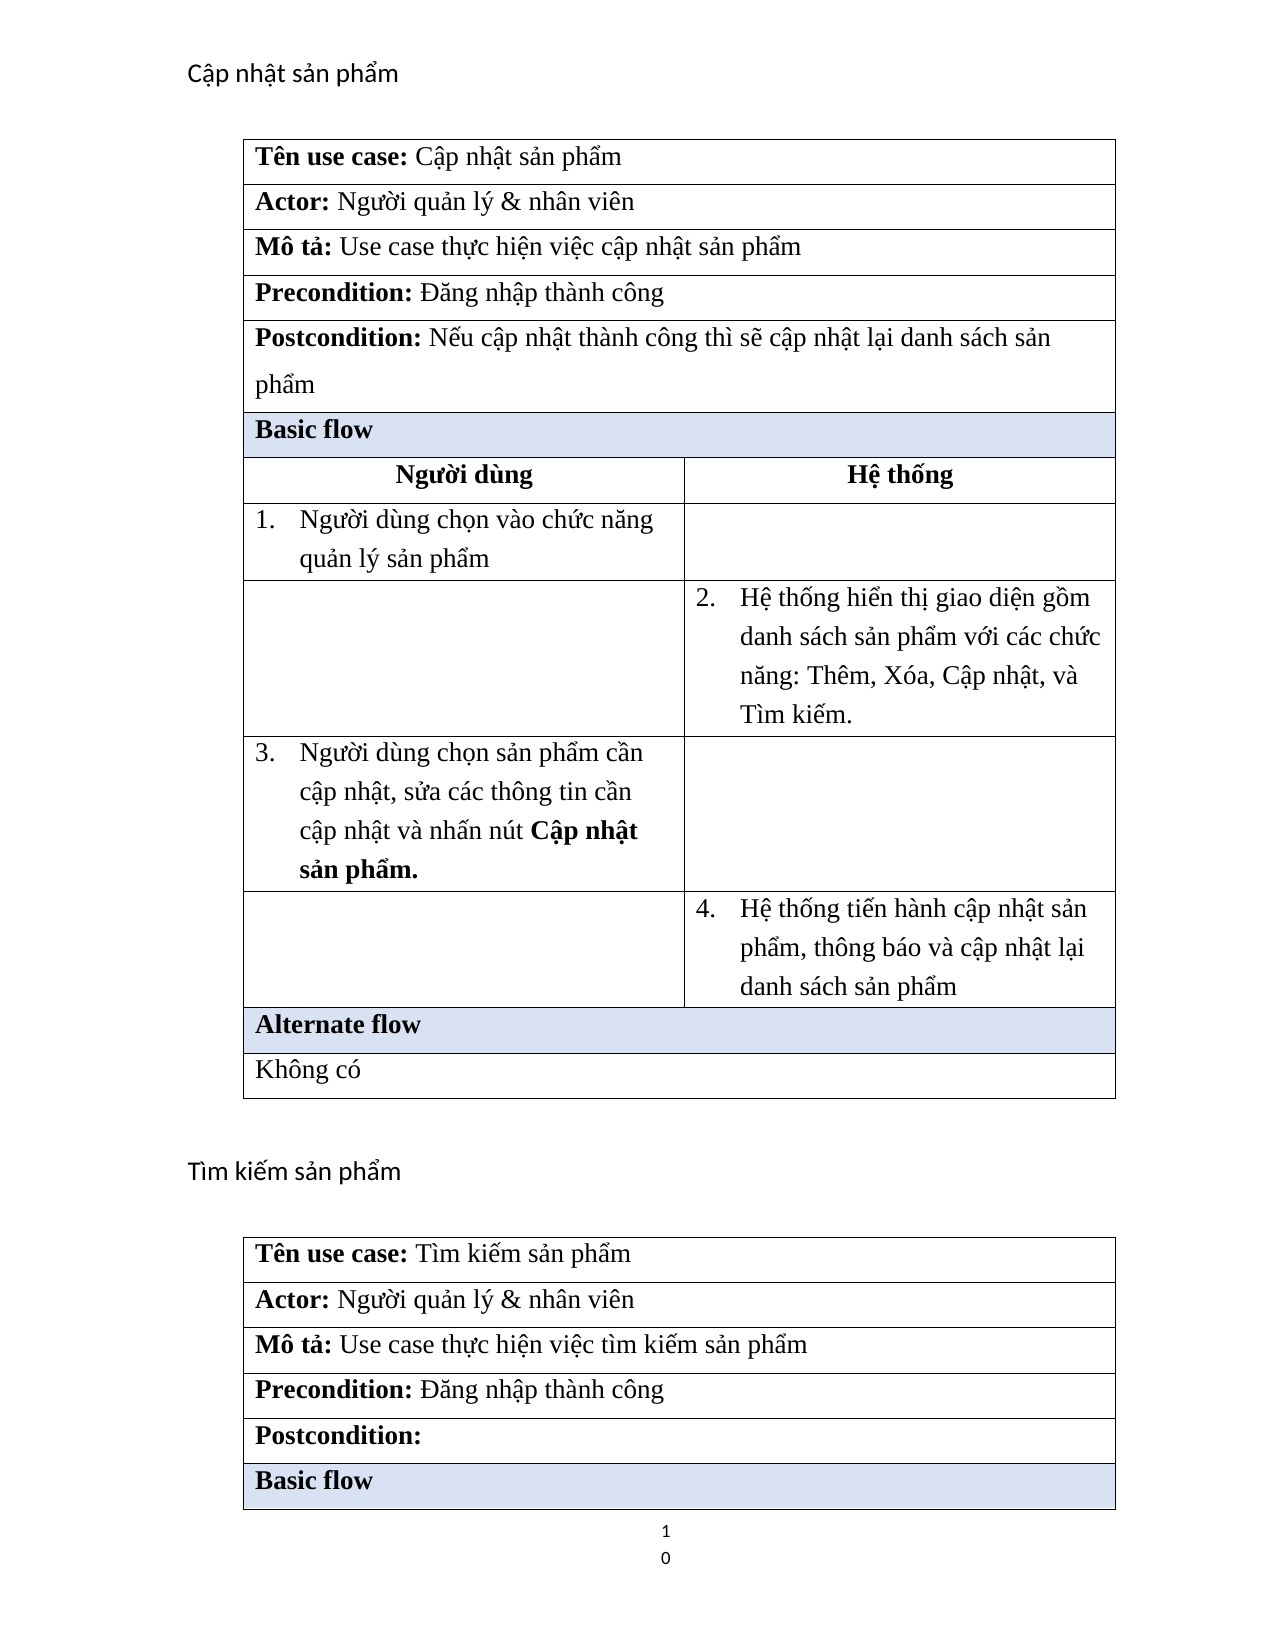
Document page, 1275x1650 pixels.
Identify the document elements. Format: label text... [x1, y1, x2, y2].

table_cell Người dùng chọn vào chức năng quản lý sản phẩm [244, 504, 684, 580]
table_cell Alternate flow [244, 1008, 1115, 1053]
table_cell Actor: Người quản lý & nhân viên [244, 185, 1115, 229]
table_cell Người dùng chọn sản phẩm cần cập nhật, sửa các thông tin cần cập nhật và nhấn nút Cập nhật sản phẩm. [244, 737, 684, 891]
table_cell Precondition: Đăng nhập thành công [244, 1374, 1115, 1418]
table_header Tên use case: Tìm kiếm sản phẩm [244, 1238, 1115, 1282]
table_cell Basic flow [244, 413, 1115, 457]
table_cell Postcondition: Nếu cập nhật thành công thì sẽ cập nhật lại danh sách sản phẩm [244, 321, 1115, 412]
table_cell Hệ thống [685, 458, 1115, 503]
table_cell Actor: Người quản lý & nhân viên [244, 1283, 1115, 1327]
text Tìm kiếm sản phẩm [187, 1154, 1181, 1187]
table_cell [685, 504, 1115, 580]
text Cập nhật sản phẩm [187, 56, 1181, 89]
table_cell Không có [244, 1054, 1115, 1098]
table_cell Mô tả: Use case thực hiện việc cập nhật sản phẩm [244, 230, 1115, 275]
table_cell Hệ thống tiến hành cập nhật sản phẩm, thông báo và cập nhật lại danh sách sản phẩm [685, 892, 1115, 1007]
table_cell Precondition: Đăng nhập thành công [244, 276, 1115, 320]
table_cell Basic flow [244, 1464, 1115, 1508]
table_cell [244, 892, 684, 1007]
table_cell Người dùng [244, 458, 684, 503]
table_cell Mô tả: Use case thực hiện việc tìm kiếm sản phẩm [244, 1328, 1115, 1372]
table_cell [244, 581, 684, 736]
table_header Tên use case: Cập nhật sản phẩm [244, 140, 1115, 184]
table_cell Postcondition: [244, 1419, 1115, 1463]
table_cell Hệ thống hiển thị giao diện gồm danh sách sản phẩm với các chức năng: Thêm, Xóa, Cập nhật, và Tìm kiếm. [685, 581, 1115, 736]
table_cell [685, 737, 1115, 891]
